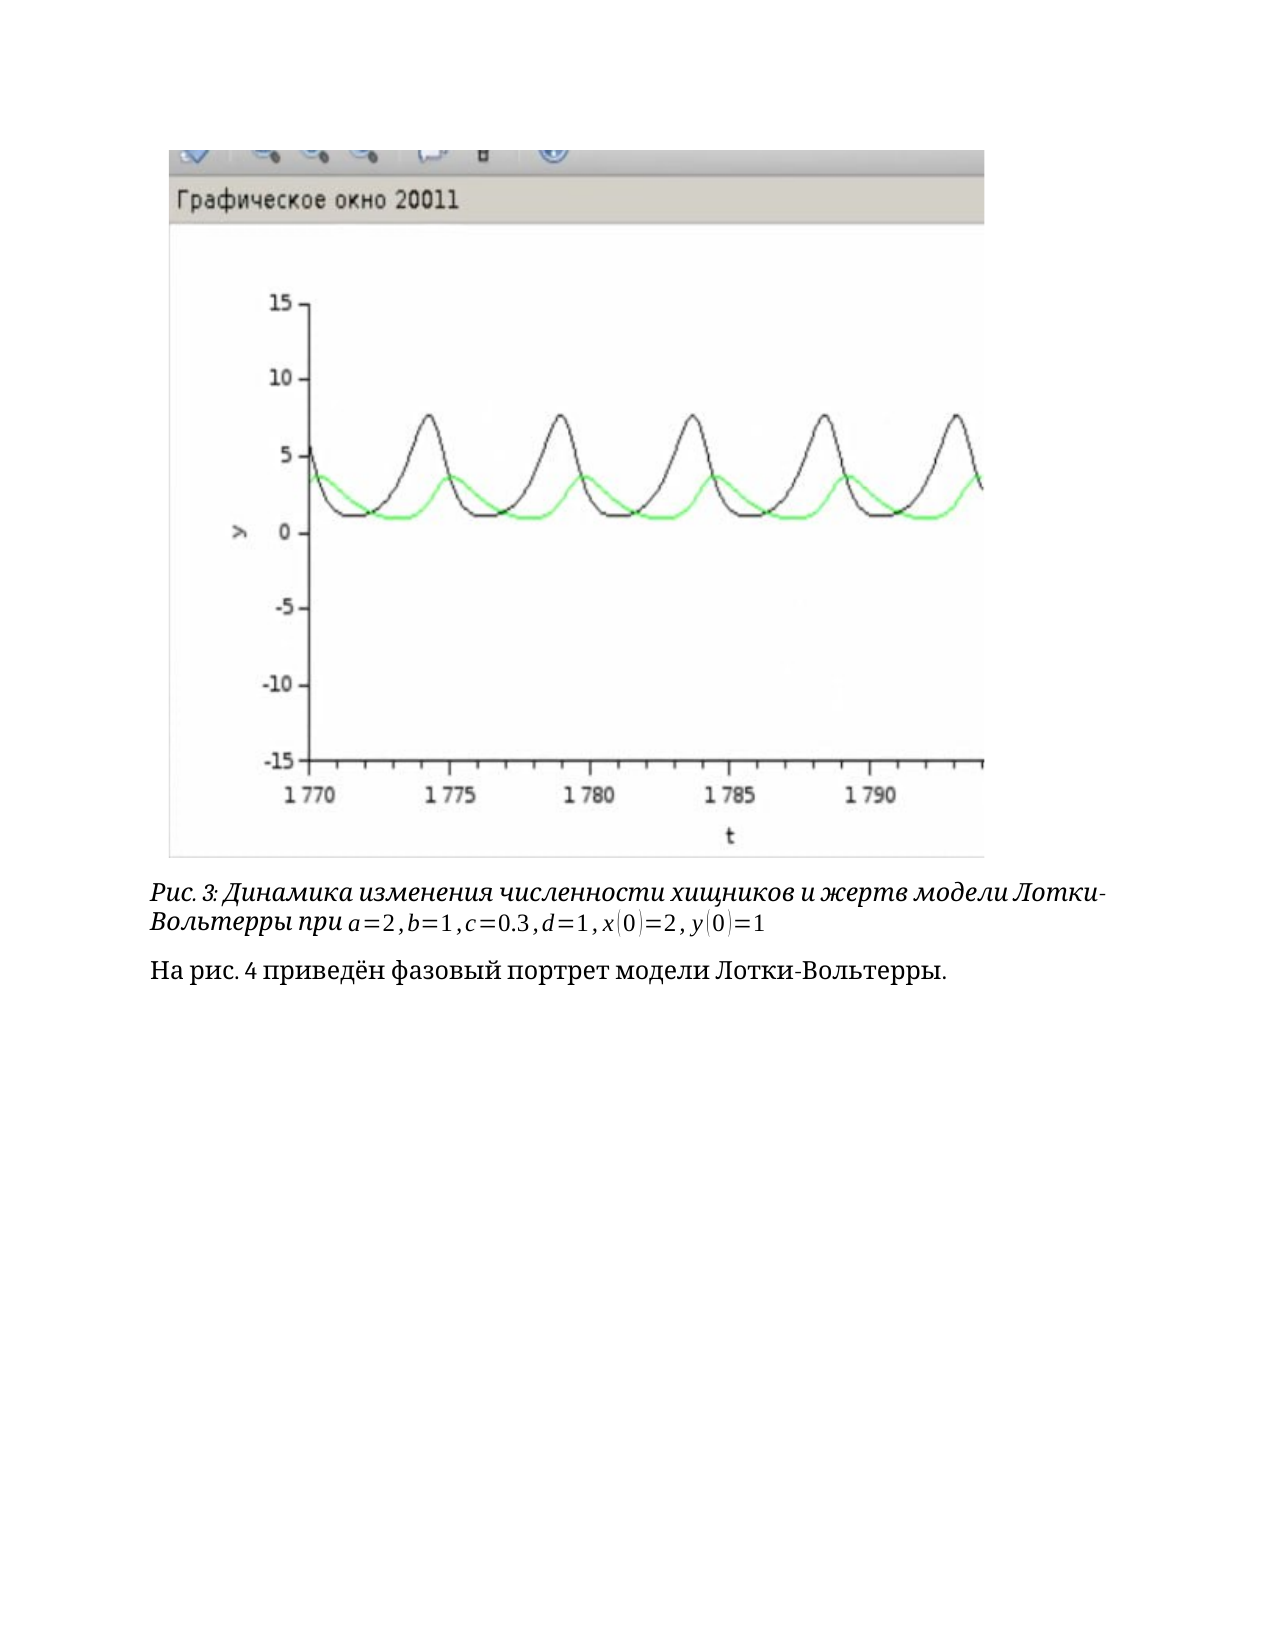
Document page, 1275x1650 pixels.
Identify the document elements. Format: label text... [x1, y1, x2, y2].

text На рис. 4 приведён фазовый портрет модели Лотки-Вольтерры. [150, 957, 1125, 986]
text Рис. 3: Динамика изменения численности хищников и жертв модели Лотки-Вольтерры при [150, 879, 1125, 938]
picture [168, 150, 985, 858]
